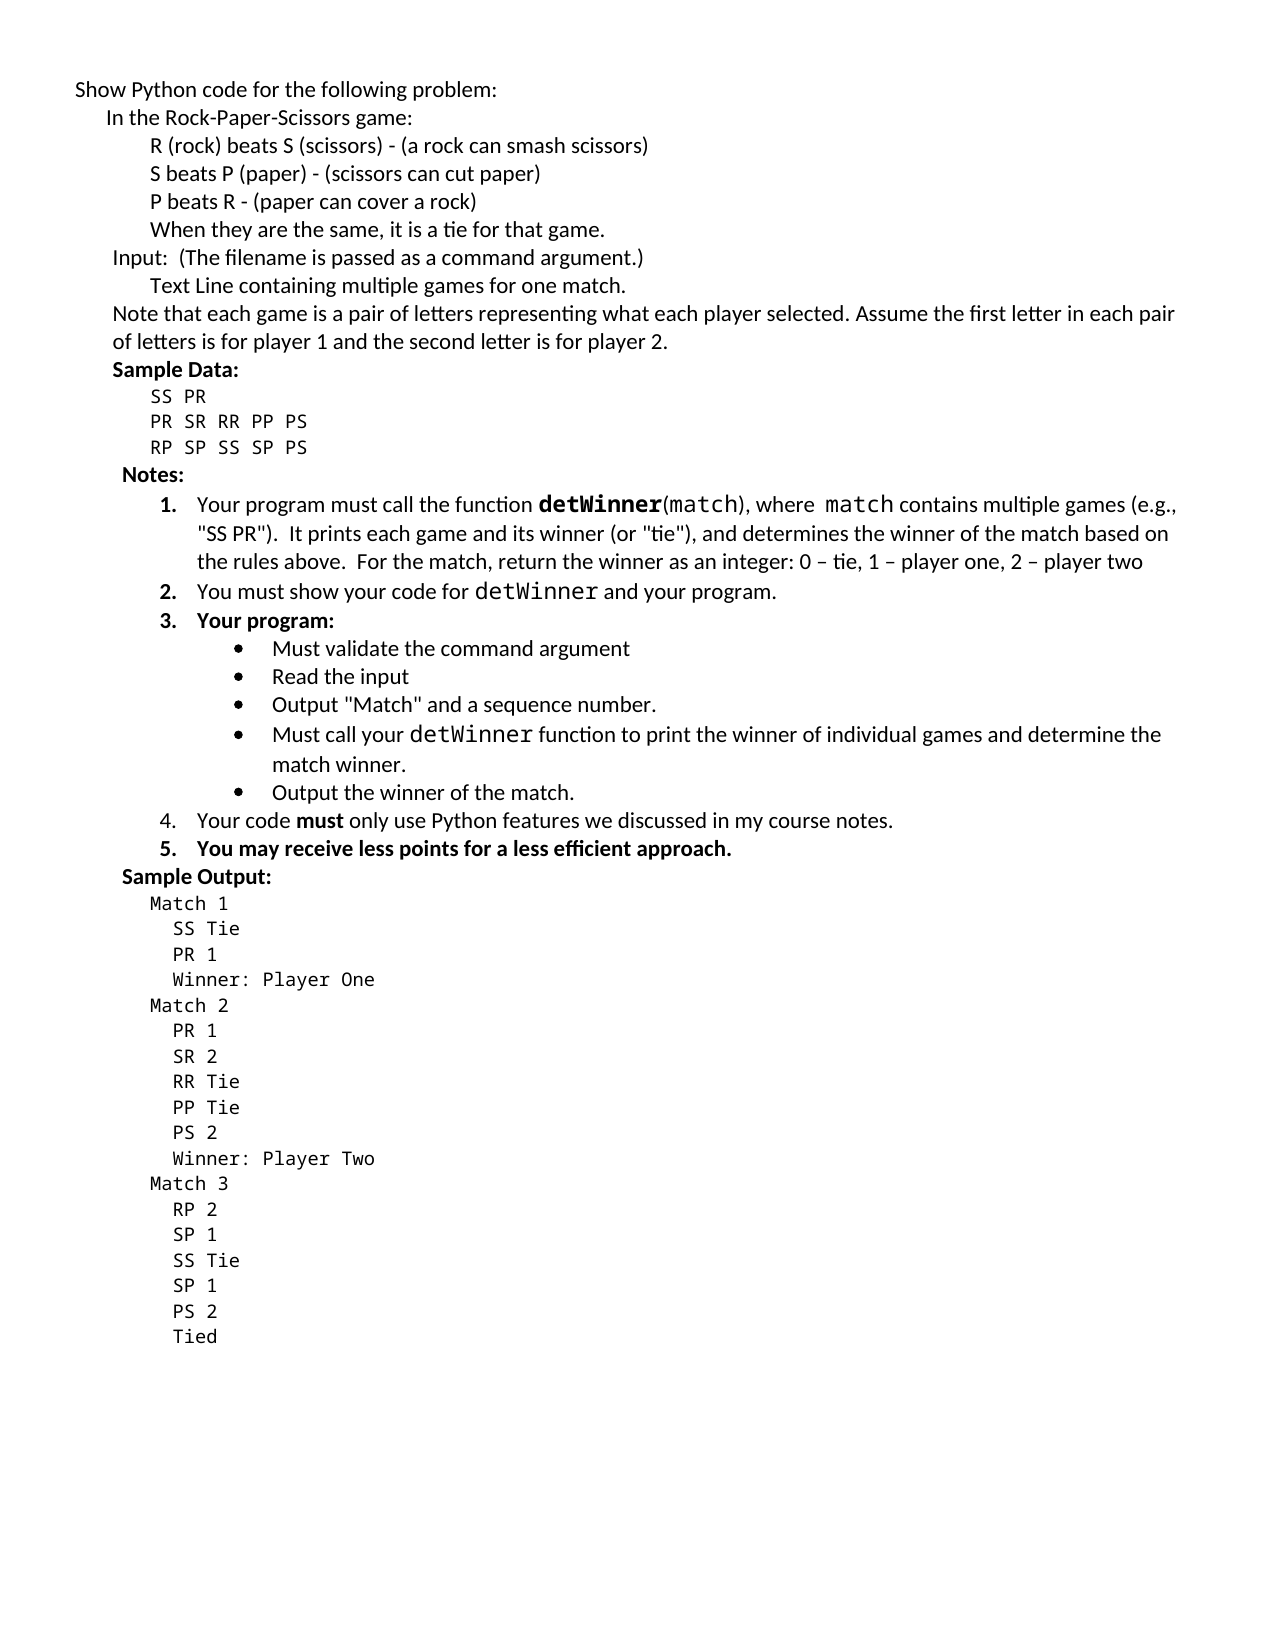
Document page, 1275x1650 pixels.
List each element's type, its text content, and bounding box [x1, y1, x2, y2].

text PR SR RR PP PS [150, 409, 1200, 434]
list Your code must only use Python features we discussed in my course notes. [159, 806, 1200, 834]
list Must call your detWinner function to print the winner of individual games and determine the match winner. [234, 718, 1200, 778]
list Read the input [234, 662, 1200, 690]
text Match 3 [150, 1171, 1200, 1196]
list Sample Output: [122, 862, 1200, 890]
list You may receive less points for a less efficient approach. [159, 834, 1200, 862]
text Notes: [122, 460, 1200, 488]
text In the Rock-Paper-Scissors game: [75, 103, 1200, 131]
text Note that each game is a pair of letters representing what each player selected. Assume the first letter in each pair of letters is for player 1 and the second letter is for player 2. [112, 299, 1200, 355]
text Tied [150, 1324, 1200, 1349]
list You must show your code for detWinner and your program. [159, 575, 1200, 606]
text SP 1 [150, 1222, 1200, 1247]
text PS 2 [150, 1119, 1200, 1145]
text SS Tie [150, 915, 1200, 941]
list Output the winner of the match. [234, 778, 1200, 806]
text SR 2 [150, 1043, 1200, 1068]
list Must validate the command argument [234, 634, 1200, 662]
text Input: (The filename is passed as a command argument.) [112, 243, 1200, 271]
text Winner: Player One [150, 966, 1200, 992]
text When they are the same, it is a tie for that game. [150, 215, 1200, 243]
text Text Line containing multiple games for one match. [150, 271, 1200, 299]
text SP 1 [150, 1273, 1200, 1298]
list Output "Match" and a sequence number. [234, 690, 1200, 718]
list Your program must call the function detWinner(match), where match contains multiple games (e.g., "SS PR"). It prints each game and its winner (or "tie"), and determines the winner of the match based on the rules above. For the match, return the winner as an integer: 0 – tie, 1 – player one, 2 – player two [159, 488, 1200, 575]
text SS Tie [150, 1247, 1200, 1273]
text SS PR [150, 383, 1200, 409]
text PP Tie [150, 1094, 1200, 1119]
list Your program: [159, 606, 1200, 634]
text S beats P (paper) - (scissors can cut paper) [150, 159, 1200, 187]
text R (rock) beats S (scissors) - (a rock can smash scissors) [150, 131, 1200, 159]
text Match 2 [150, 992, 1200, 1017]
text Sample Data: [112, 355, 1200, 383]
text PS 2 [150, 1298, 1200, 1324]
text Winner: Player Two [150, 1145, 1200, 1171]
text Match 1 [150, 890, 1200, 915]
text PR 1 [150, 1017, 1200, 1043]
text RR Tie [150, 1068, 1200, 1094]
text RP 2 [150, 1196, 1200, 1222]
text RP SP SS SP PS [150, 434, 1200, 460]
text P beats R - (paper can cover a rock) [150, 187, 1200, 215]
text PR 1 [150, 941, 1200, 966]
text Show Python code for the following problem: [75, 75, 1200, 103]
